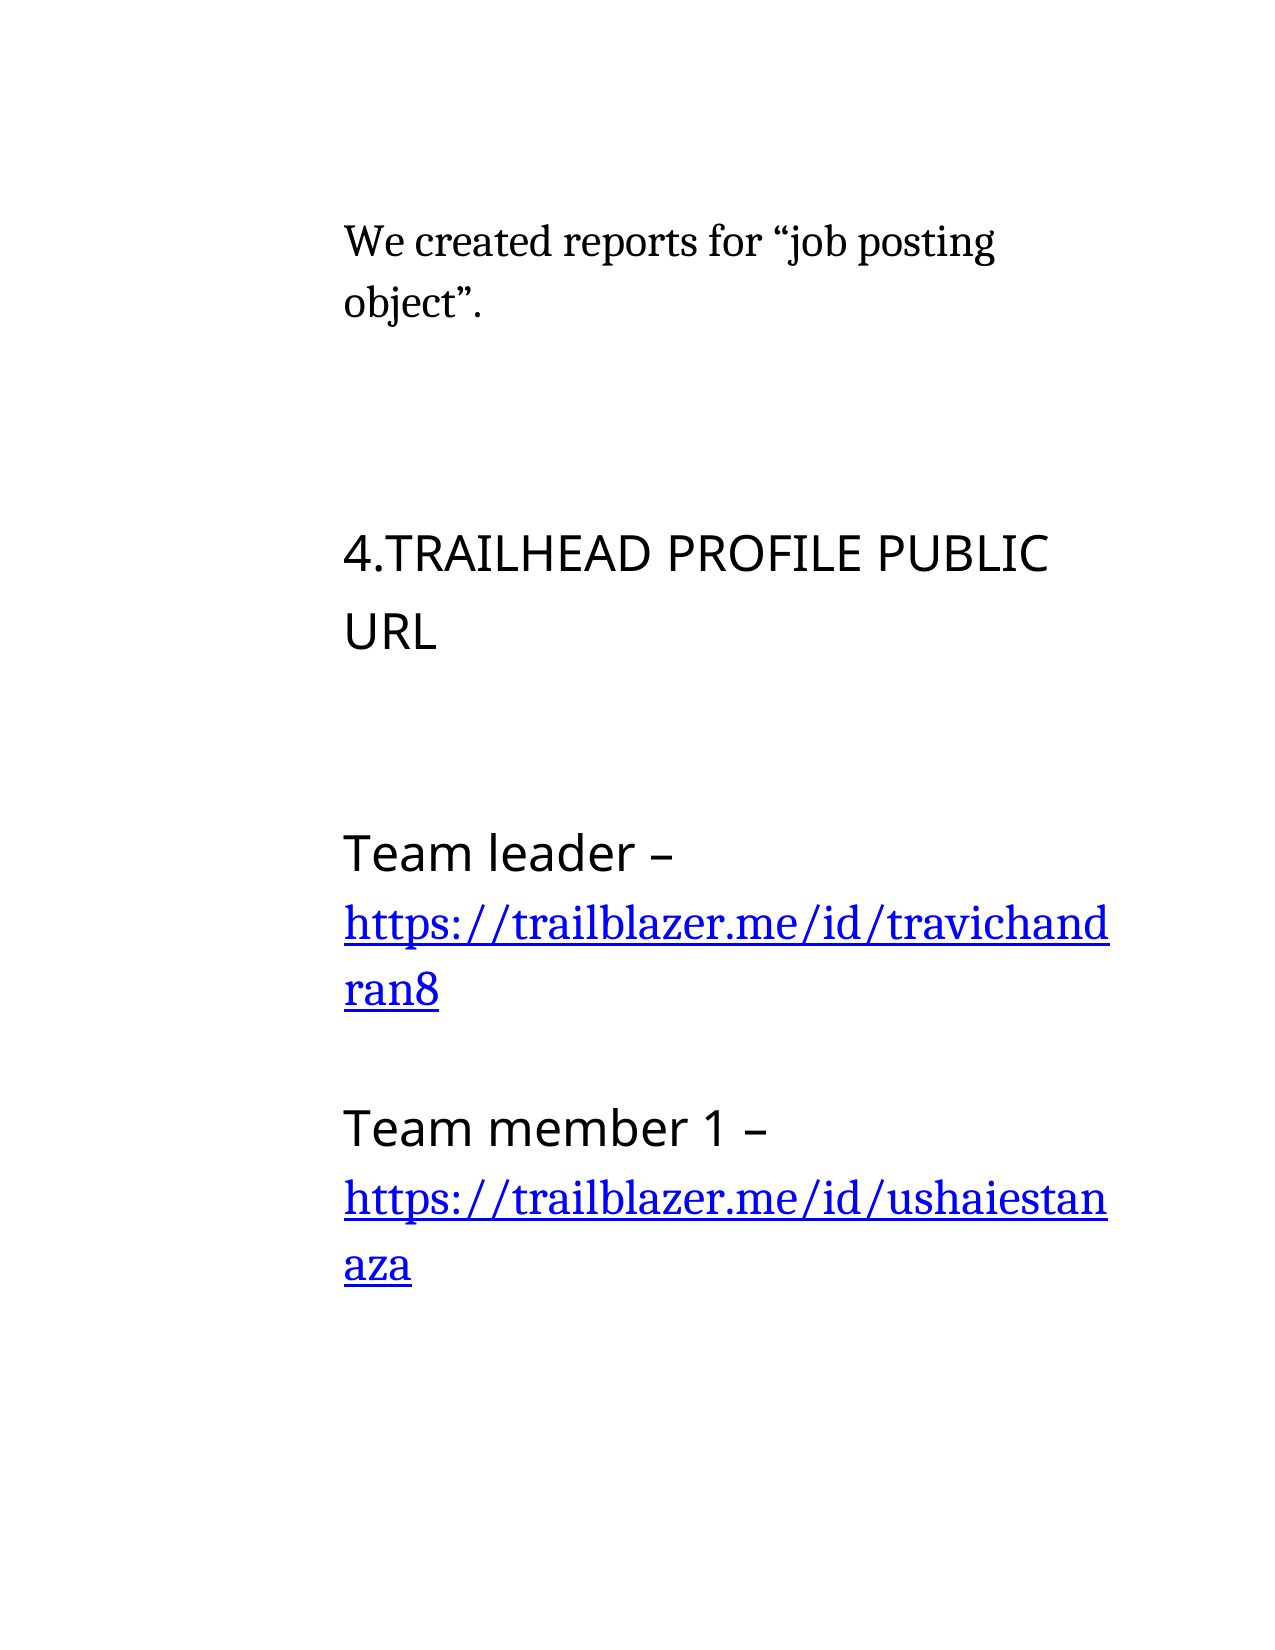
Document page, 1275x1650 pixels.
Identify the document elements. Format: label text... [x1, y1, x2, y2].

list We created reports for “job posting object”. [344, 215, 1125, 328]
list 4.TRAILHEAD PROFILE PUBLIC URL [344, 518, 1125, 664]
list Team member 1 – https://trailblazer.me/id/ushaiestanaza [344, 1093, 1125, 1293]
list Team leader – https://trailblazer.me/id/travichandran8 [344, 818, 1125, 1018]
